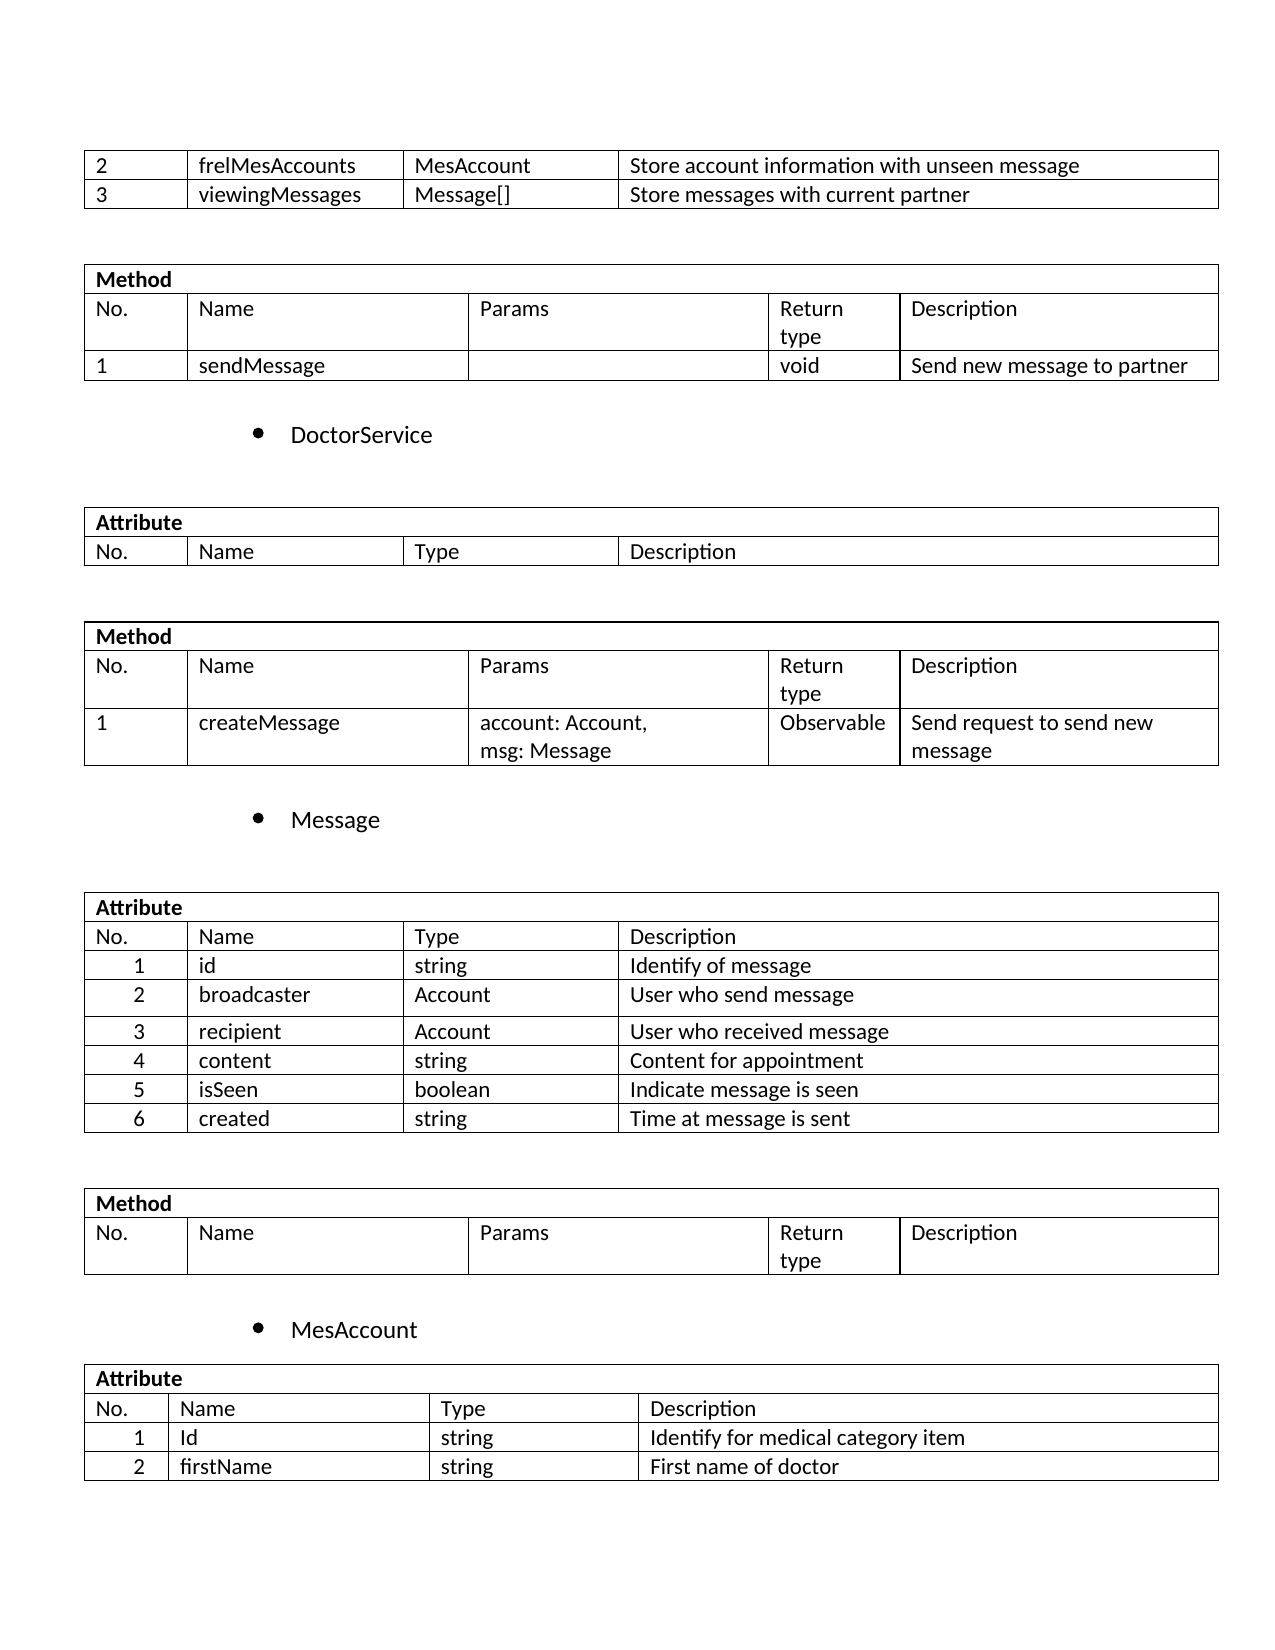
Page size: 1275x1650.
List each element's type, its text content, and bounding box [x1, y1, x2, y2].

table_cell string [404, 1104, 618, 1132]
table_cell id [188, 951, 403, 979]
table_cell Name [169, 1394, 429, 1422]
table_cell Description [901, 294, 1218, 350]
table_cell No. [85, 537, 187, 565]
table_header Attribute [85, 508, 1218, 536]
table_cell sendMessage [188, 351, 468, 379]
table_cell Description [901, 1218, 1218, 1274]
table_cell Type [430, 1394, 638, 1422]
table_cell 1 [85, 709, 187, 764]
table_cell No. [85, 294, 187, 350]
table_cell [85, 1046, 187, 1074]
table_cell Send new message to partner [901, 351, 1218, 379]
table_cell Time at message is sent [619, 1104, 1218, 1132]
table_cell [85, 1075, 187, 1103]
table_cell Account [404, 980, 618, 1016]
table_cell Store messages with current partner [619, 180, 1218, 208]
table_cell string [430, 1423, 638, 1451]
table_cell Identify for medical category item [639, 1423, 1218, 1451]
table_header Attribute [85, 893, 1218, 921]
table_cell Type [404, 922, 618, 950]
table_cell [85, 1423, 168, 1451]
table_cell string [404, 1046, 618, 1074]
table_cell Indicate message is seen [619, 1075, 1218, 1103]
table_cell string [430, 1452, 638, 1480]
table_cell No. [85, 1394, 168, 1422]
table_cell Name [188, 294, 468, 350]
table_cell Description [619, 537, 1218, 565]
table_header Method [85, 623, 1218, 650]
table_cell void [769, 351, 899, 379]
table_cell string [404, 951, 618, 979]
table_cell Identify of message [619, 951, 1218, 979]
table_cell created [188, 1104, 403, 1132]
table_header Method [85, 265, 1218, 293]
table_cell [469, 351, 768, 379]
table_cell Return type [769, 651, 899, 707]
table_cell MesAccount [404, 151, 618, 179]
table_cell Name [188, 1218, 468, 1274]
table_cell User who send message [619, 980, 1218, 1016]
table_cell Message[] [404, 180, 618, 208]
table_cell 1 [85, 351, 187, 379]
table_header Attribute [85, 1365, 1218, 1393]
list Message [253, 804, 1125, 835]
table_cell Content for appointment [619, 1046, 1218, 1074]
table_cell createMessage [188, 709, 468, 764]
table_cell isSeen [188, 1075, 403, 1103]
table_cell recipient [188, 1017, 403, 1045]
table_cell Return type [769, 294, 899, 350]
table_cell Params [469, 1218, 768, 1274]
table_cell Id [169, 1423, 429, 1451]
table_cell frelMesAccounts [188, 151, 403, 179]
table_cell content [188, 1046, 403, 1074]
table_cell Description [639, 1394, 1218, 1422]
table_cell Description [619, 922, 1218, 950]
table_cell Name [188, 651, 468, 707]
table_cell Observable [769, 709, 899, 764]
table_cell boolean [404, 1075, 618, 1103]
table_cell Account [404, 1017, 618, 1045]
table_header Method [85, 1189, 1218, 1217]
table_cell No. [85, 922, 187, 950]
table_cell Name [188, 537, 403, 565]
table_cell User who received message [619, 1017, 1218, 1045]
table_cell No. [85, 651, 187, 707]
table_cell [85, 1104, 187, 1132]
table_cell firstName [169, 1452, 429, 1480]
list DoctorService [253, 419, 1125, 449]
table_cell account: Account, msg: Message [469, 709, 768, 764]
table_cell [85, 951, 187, 979]
table_cell Description [901, 651, 1218, 707]
table_cell 2 [85, 151, 187, 179]
list MesAccount [253, 1314, 1125, 1344]
table_cell Store account information with unseen message [619, 151, 1218, 179]
table_cell Name [188, 922, 403, 950]
table_cell Return type [769, 1218, 899, 1274]
table_cell Send request to send new message [901, 709, 1218, 764]
table_cell [85, 1452, 168, 1480]
table_cell [85, 980, 187, 1016]
table_cell Type [404, 537, 618, 565]
table_cell Params [469, 651, 768, 707]
table_cell No. [85, 1218, 187, 1274]
table_cell First name of doctor [639, 1452, 1218, 1480]
table_cell viewingMessages [188, 180, 403, 208]
table_cell [85, 1017, 187, 1045]
table_cell broadcaster [188, 980, 403, 1016]
table_cell Params [469, 294, 768, 350]
table_cell 3 [85, 180, 187, 208]
